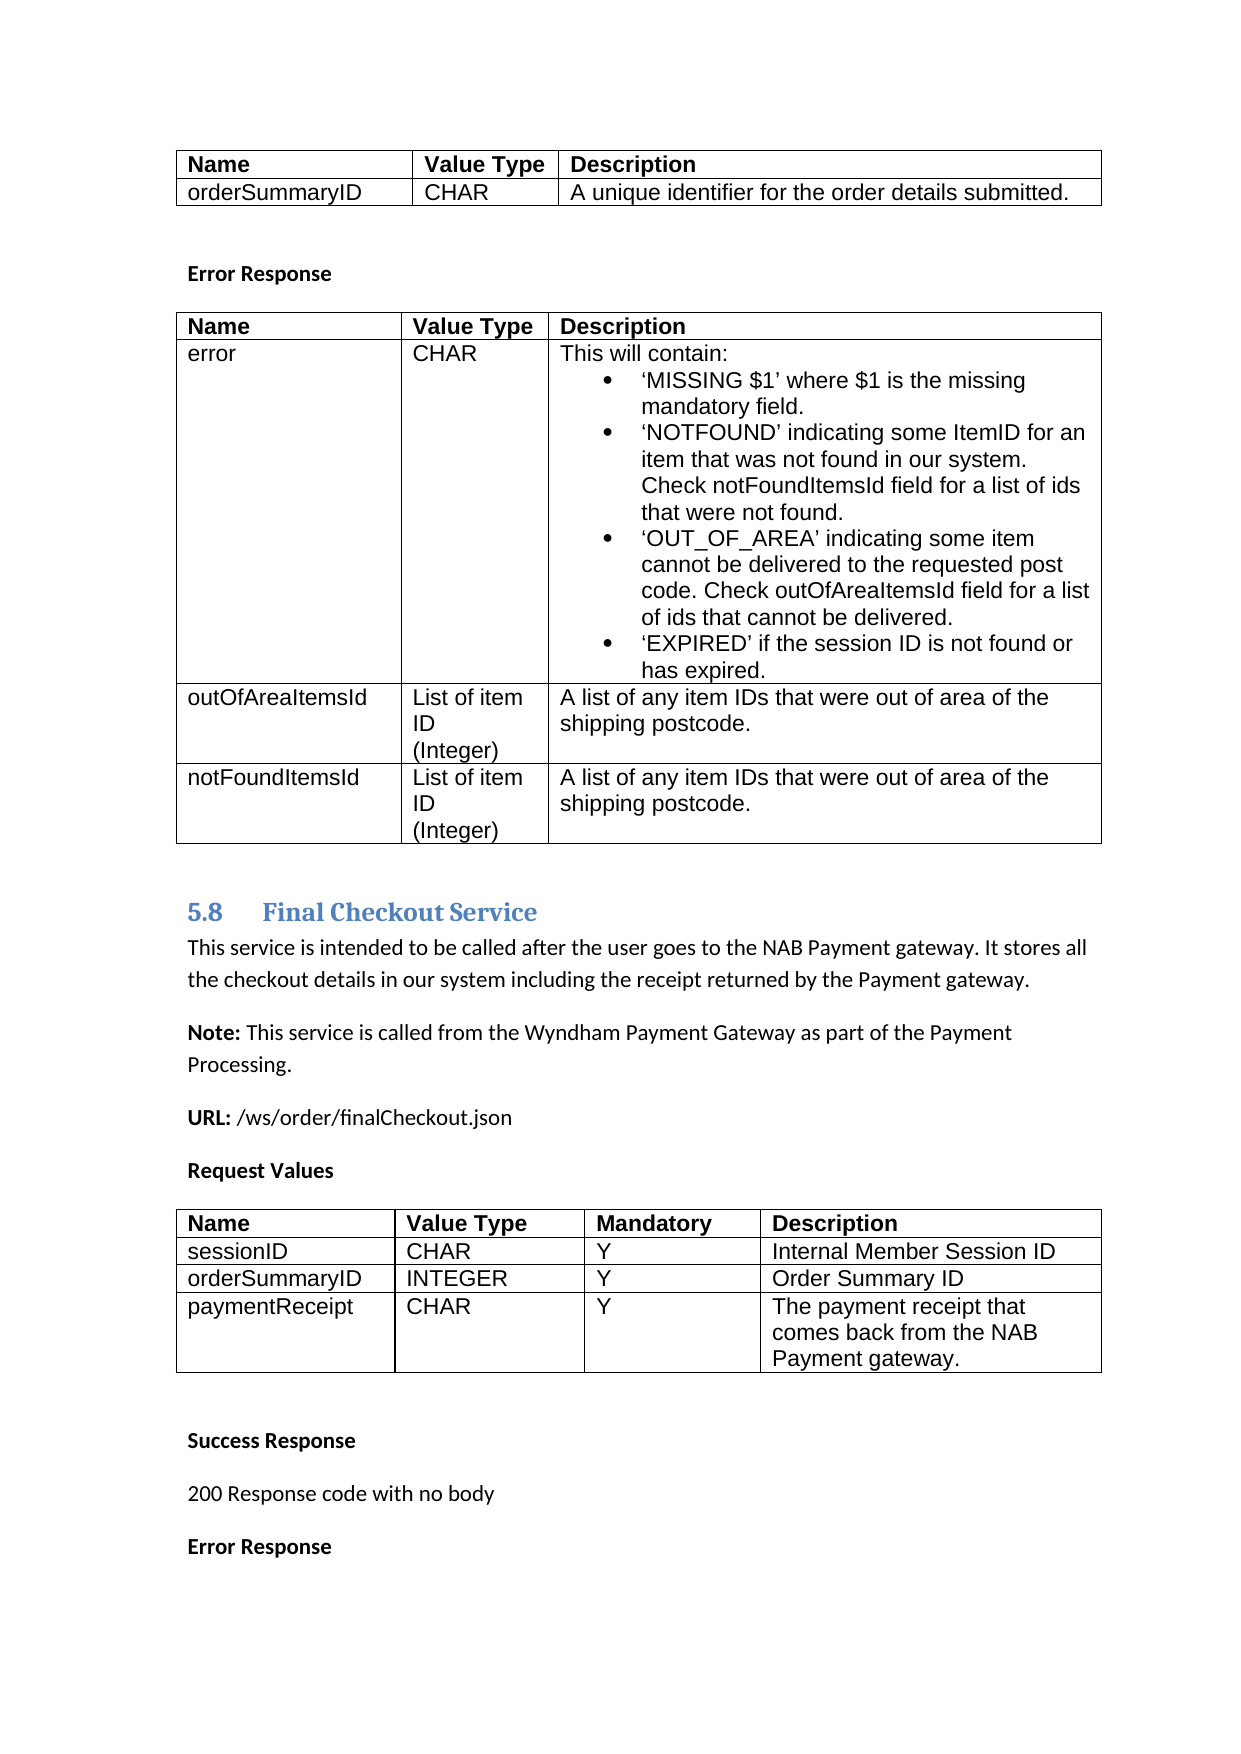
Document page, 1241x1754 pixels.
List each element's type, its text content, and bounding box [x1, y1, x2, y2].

table_cell CHAR [396, 1293, 584, 1372]
table_cell Order Summary ID [761, 1265, 1101, 1292]
table_cell error [177, 340, 401, 683]
text 200 Response code with no body [187, 1479, 1090, 1507]
table_header Description [761, 1210, 1101, 1237]
table_cell A list of any item IDs that were out of area of the shipping postcode. [549, 684, 1101, 763]
table_cell paymentReceipt [177, 1293, 394, 1372]
table_cell notFoundItemsId [177, 764, 401, 843]
table_header Name [177, 313, 401, 339]
text Note: This service is called from the Wyndham Payment Gateway as part of the Payment Processing. [187, 1018, 1090, 1078]
table_header Name [177, 1210, 394, 1237]
table_cell sessionID [177, 1238, 394, 1264]
table_cell CHAR [402, 340, 548, 683]
text Error Response [187, 1532, 1090, 1560]
table_cell orderSummaryID [177, 179, 412, 205]
table_cell Internal Member Session ID [761, 1238, 1101, 1264]
table_cell The payment receipt that comes back from the NAB Payment gateway. [761, 1293, 1101, 1372]
text This service is intended to be called after the user goes to the NAB Payment gateway. It stores all the checkout details in our system including the receipt returned by the Payment gateway. [187, 933, 1090, 993]
text Error Response [187, 259, 1090, 287]
table_cell orderSummaryID [177, 1265, 394, 1292]
table_header Mandatory [585, 1210, 760, 1237]
table_header Description [549, 313, 1101, 339]
table_cell This will contain: ‘MISSING $1’ where $1 is the missing mandatory field. ‘NOTFOUND’ indicating some ItemID for an item that was not found in our system. Check notFoundItemsId field for a list of ids that were not found. ‘OUT_OF_AREA’ indicating some item cannot be delivered to the requested post code. Check outOfAreaItemsId field for a list of ids that cannot be delivered. ‘EXPIRED’ if the session ID is not found or has expired. [549, 340, 1101, 683]
table_cell Y [585, 1265, 760, 1292]
subtitle Final Checkout Service [187, 897, 1090, 928]
table_cell A list of any item IDs that were out of area of the shipping postcode. [549, 764, 1101, 843]
table_header Name [177, 151, 412, 177]
table_cell outOfAreaItemsId [177, 684, 401, 763]
table_header Value Type [413, 151, 558, 177]
table_cell CHAR [396, 1238, 584, 1264]
table_cell Y [585, 1238, 760, 1264]
table_header Value Type [402, 313, 548, 339]
table_cell List of item ID (Integer) [402, 684, 548, 763]
text Success Response [187, 1426, 1090, 1454]
table_header Value Type [396, 1210, 584, 1237]
table_cell A unique identifier for the order details submitted. [559, 179, 1101, 205]
table_cell INTEGER [396, 1265, 584, 1292]
table_cell List of item ID (Integer) [402, 764, 548, 843]
text URL: /ws/order/finalCheckout.json [187, 1103, 1090, 1131]
table_header Description [559, 151, 1101, 177]
text Request Values [187, 1156, 1090, 1184]
table_cell CHAR [413, 179, 558, 205]
table_cell Y [585, 1293, 760, 1372]
